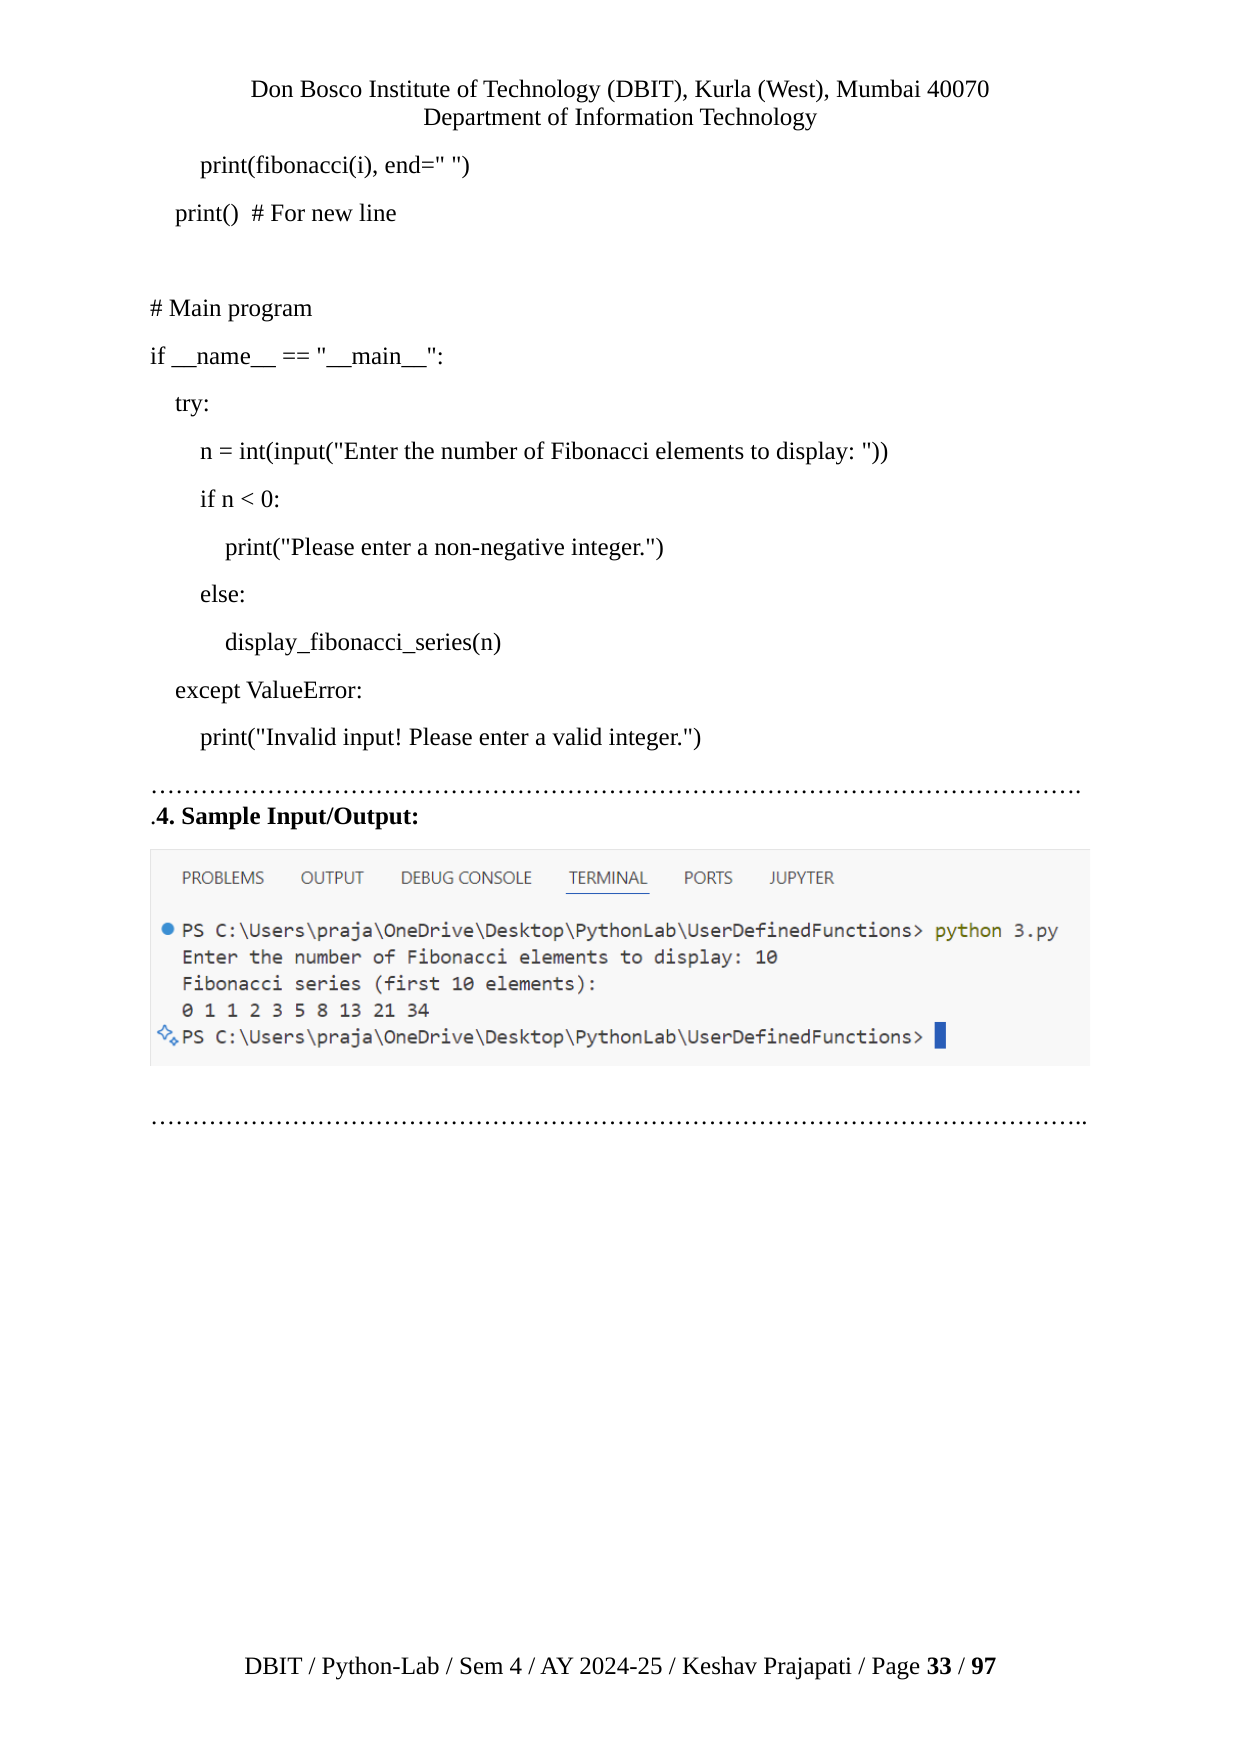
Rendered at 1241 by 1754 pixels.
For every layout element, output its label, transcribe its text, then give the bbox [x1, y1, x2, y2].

text ………………………………………………………………………………………………….. [150, 1101, 1090, 1130]
text if __name__ == "__main__": [150, 341, 1090, 369]
text try: [150, 388, 1090, 417]
text print("Invalid input! Please enter a valid integer.") [150, 722, 1090, 751]
text else: [150, 579, 1090, 608]
text print(fibonacci(i), end=" ") [150, 150, 1090, 179]
text if n < 0: [150, 484, 1090, 513]
picture [150, 849, 1091, 1066]
text # Main program [150, 293, 1090, 322]
text except ValueError: [150, 675, 1090, 703]
text print("Please enter a non-negative integer.") [150, 532, 1090, 560]
text display_fibonacci_series(n) [150, 627, 1090, 656]
text …………………………………………………………………………………………………..4. Sample Input/Output: [150, 770, 1090, 830]
text print() # For new line [150, 198, 1090, 226]
text n = int(input("Enter the number of Fibonacci elements to display: ")) [150, 436, 1090, 465]
